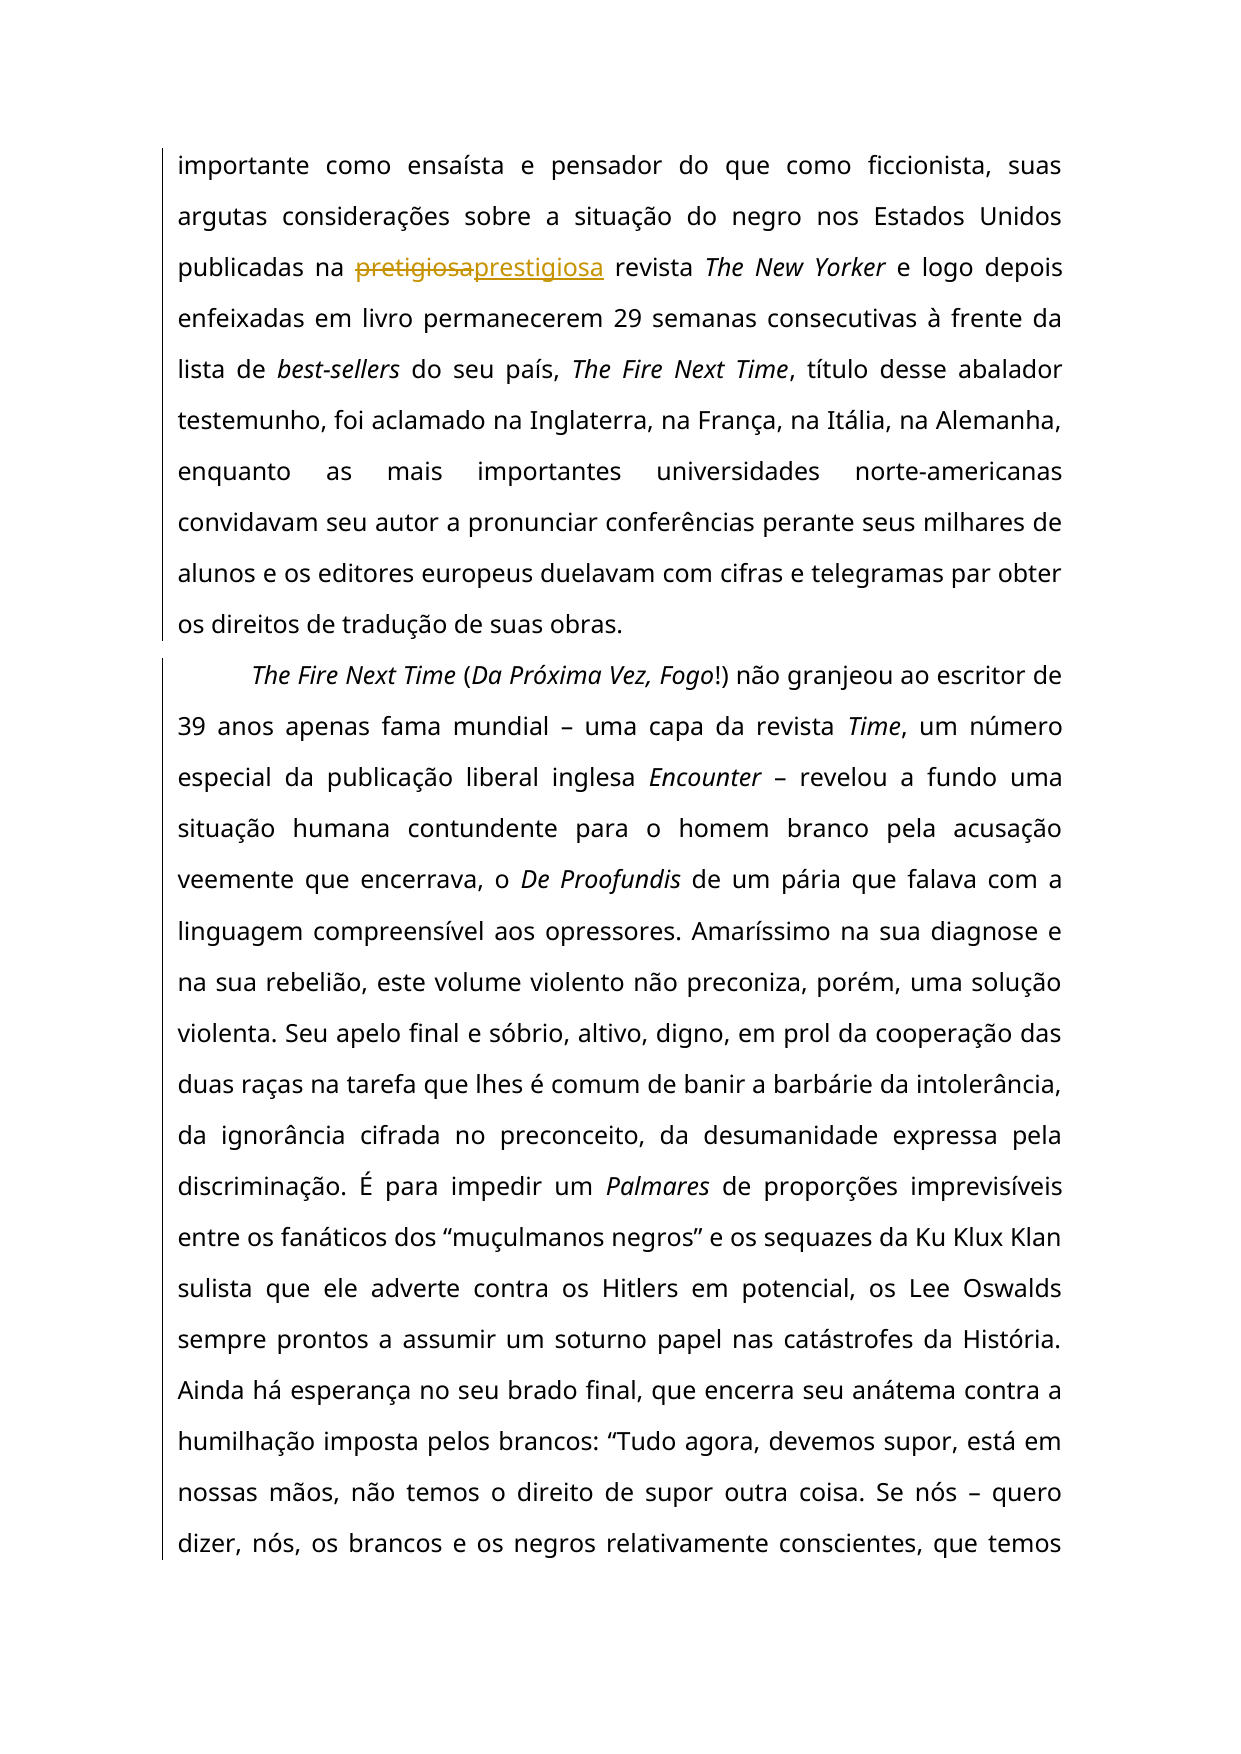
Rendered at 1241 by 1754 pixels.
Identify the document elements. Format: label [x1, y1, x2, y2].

text [177, 658, 1063, 1560]
text [177, 148, 1063, 641]
